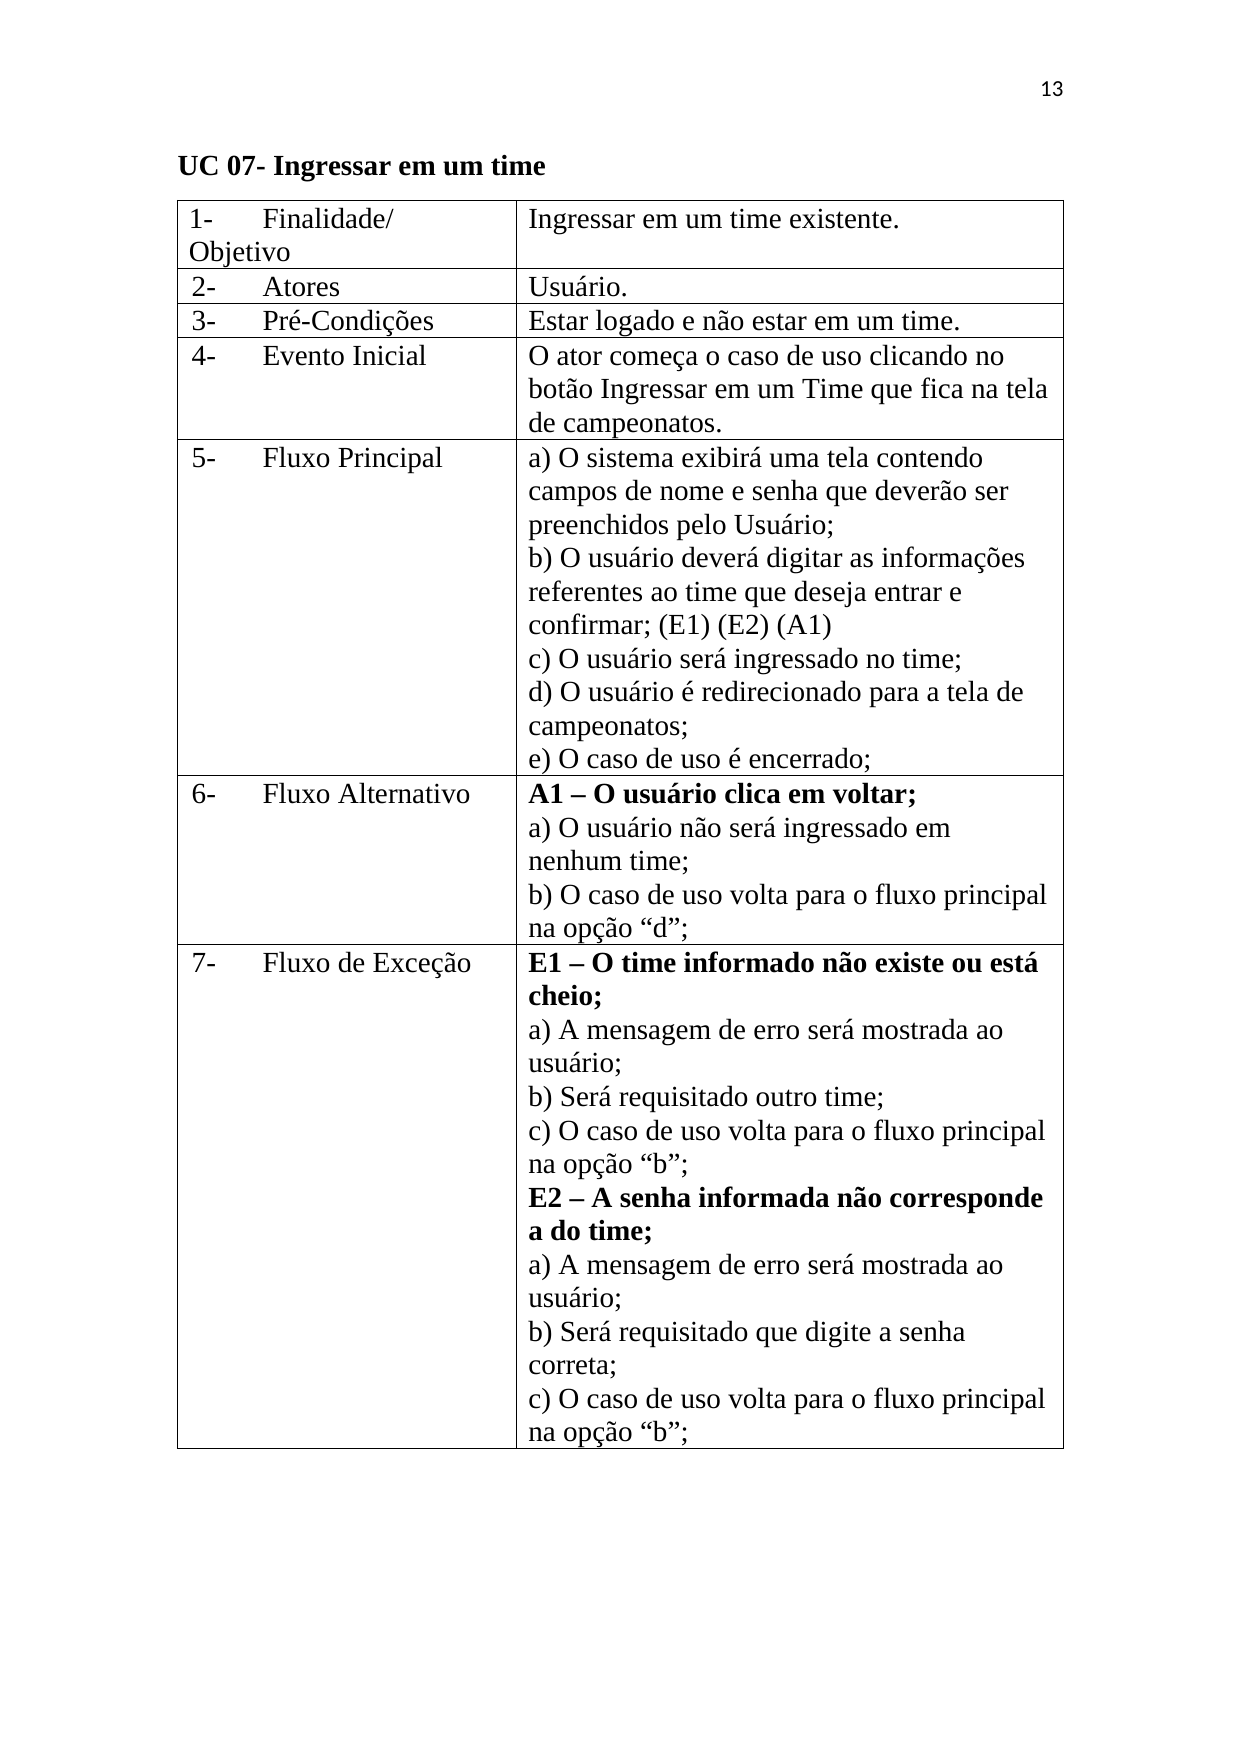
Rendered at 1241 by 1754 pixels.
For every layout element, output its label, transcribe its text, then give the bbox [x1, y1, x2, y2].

table_cell Evento Inicial [178, 338, 516, 439]
table_cell E1 – O time informado não existe ou está cheio; a) A mensagem de erro será mostrada ao usuário; b) Será requisitado outro time; c) O caso de uso volta para o fluxo principal na opção “b”; E2 – A senha informada não corresponde a do time; a) A mensagem de erro será mostrada ao usuário; b) Será requisitado que digite a senha correta; c) O caso de uso volta para o fluxo principal na opção “b”; [517, 945, 1063, 1448]
table_cell Usuário. [517, 269, 1063, 302]
table_cell a) O sistema exibirá uma tela contendo campos de nome e senha que deverão ser preenchidos pelo Usuário; b) O usuário deverá digitar as informações referentes ao time que deseja entrar e confirmar; (E1) (E2) (A1) c) O usuário será ingressado no time; d) O usuário é redirecionado para a tela de campeonatos; e) O caso de uso é encerrado; [517, 440, 1063, 775]
table_cell Fluxo de Exceção [178, 945, 516, 1448]
table_cell Pré-Condições [178, 304, 516, 337]
table_cell Atores [178, 269, 516, 302]
table_cell O ator começa o caso de uso clicando no botão Ingressar em um Time que fica na tela de campeonatos. [517, 338, 1063, 439]
table_cell Estar logado e não estar em um time. [517, 304, 1063, 337]
table_header Ingressar em um time existente. [517, 201, 1063, 268]
text UC 07- Ingressar em um time [177, 148, 1063, 181]
table_cell Fluxo Alternativo [178, 776, 516, 944]
table_header Finalidade/ Objetivo [178, 201, 516, 268]
table_cell Fluxo Principal [178, 440, 516, 775]
table_cell A1 – O usuário clica em voltar; a) O usuário não será ingressado em nenhum time; b) O caso de uso volta para o fluxo principal na opção “d”; [517, 776, 1063, 944]
